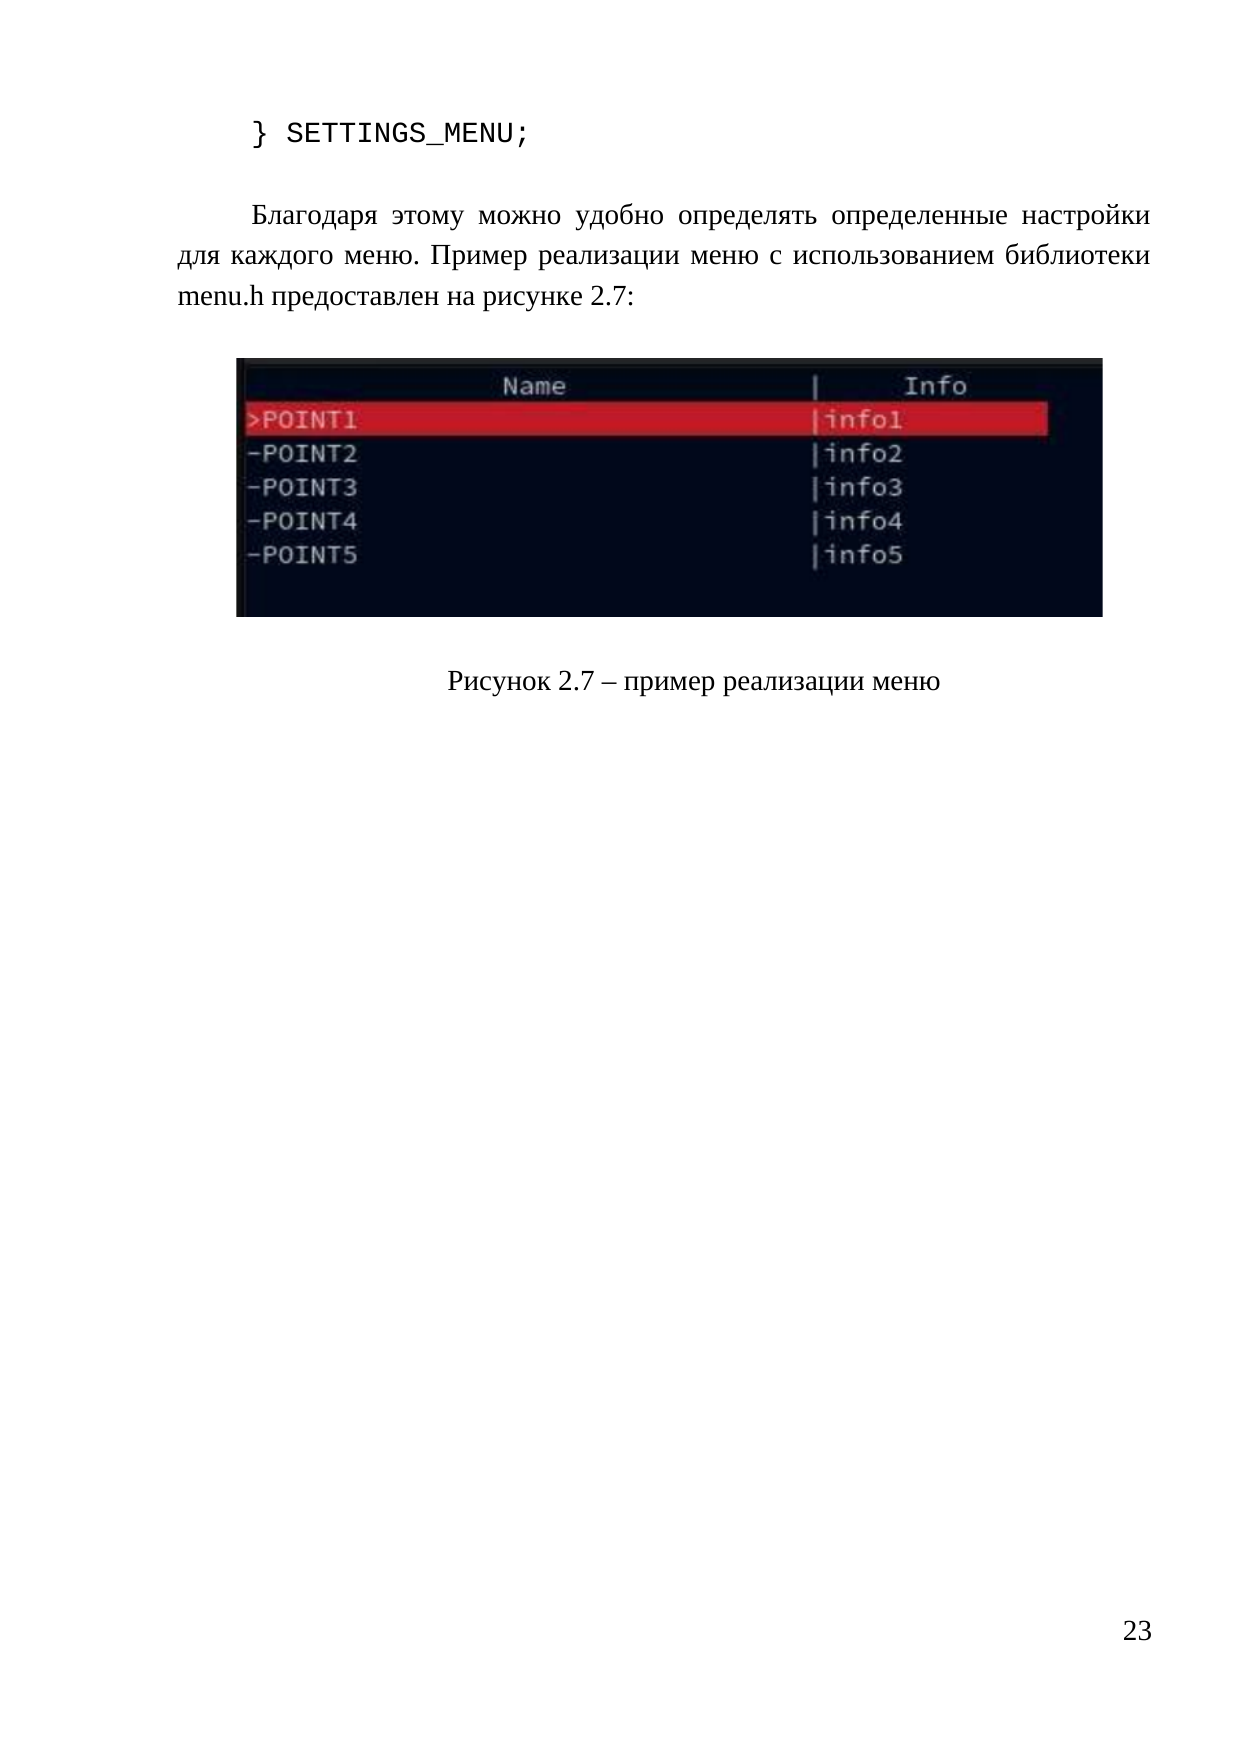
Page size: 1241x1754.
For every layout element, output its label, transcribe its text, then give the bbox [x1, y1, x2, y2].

text Рисунок 2.7 – пример реализации меню [177, 663, 1152, 697]
text Благодаря этому можно удобно определять определенные настройки для каждого меню. Пример реализации меню с использованием библиотеки menu.h предоставлен на рисунке 2.7: [177, 197, 1152, 311]
picture [236, 358, 1103, 617]
text } SETTINGS_MENU; [177, 118, 1152, 151]
